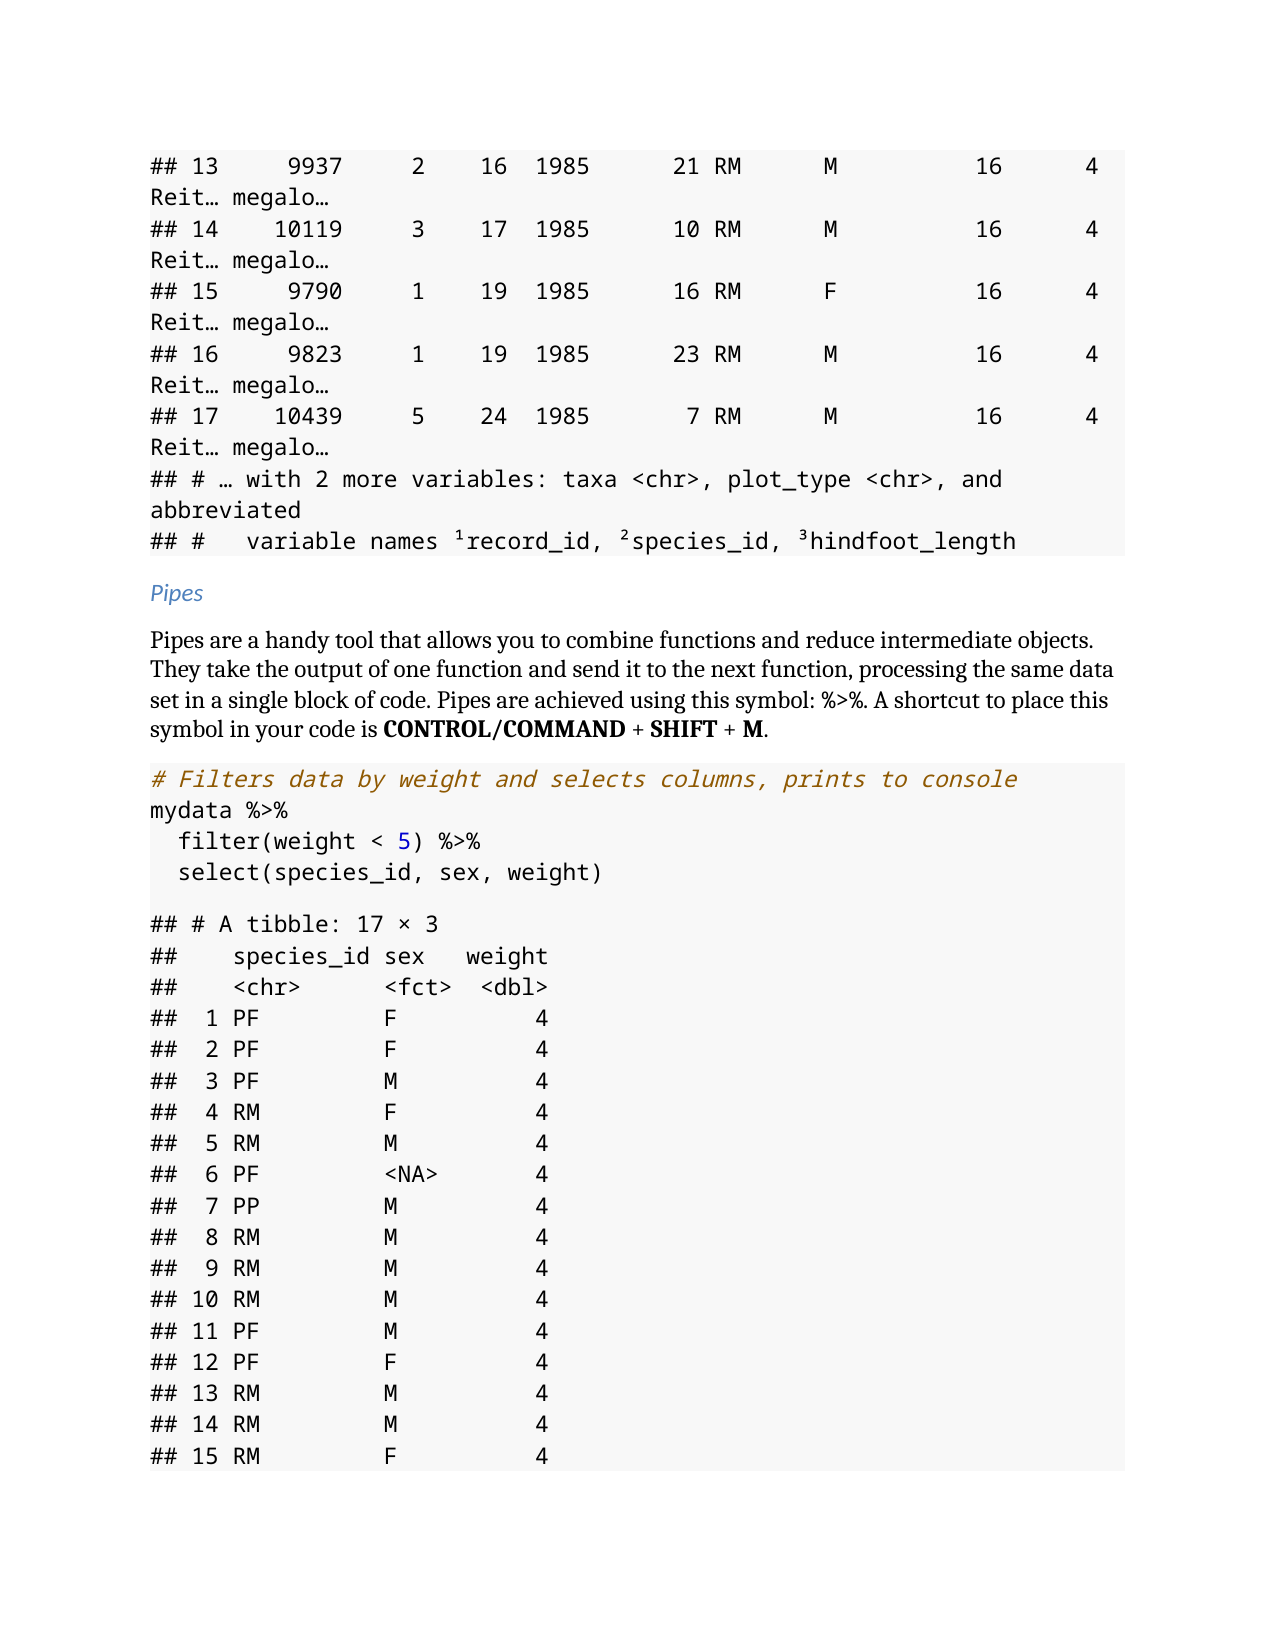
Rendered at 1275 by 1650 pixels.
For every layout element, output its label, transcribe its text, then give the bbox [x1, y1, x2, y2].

text # Filters data by weight and selects columns, prints to console mydata %>% filter(weight < 5) %>% select(species_id, sex, weight) [287, 763, 1125, 888]
text Pipes are a handy tool that allows you to combine functions and reduce intermediate objects. They take the output of one function and send it to the next function, processing the same data set in a single block of code. Pipes are achieved using this symbol: %>%. A shortcut to place this symbol in your code is CONTROL/COMMAND + SHIFT + M. [150, 626, 1125, 744]
subtitle Pipes [150, 577, 1125, 608]
